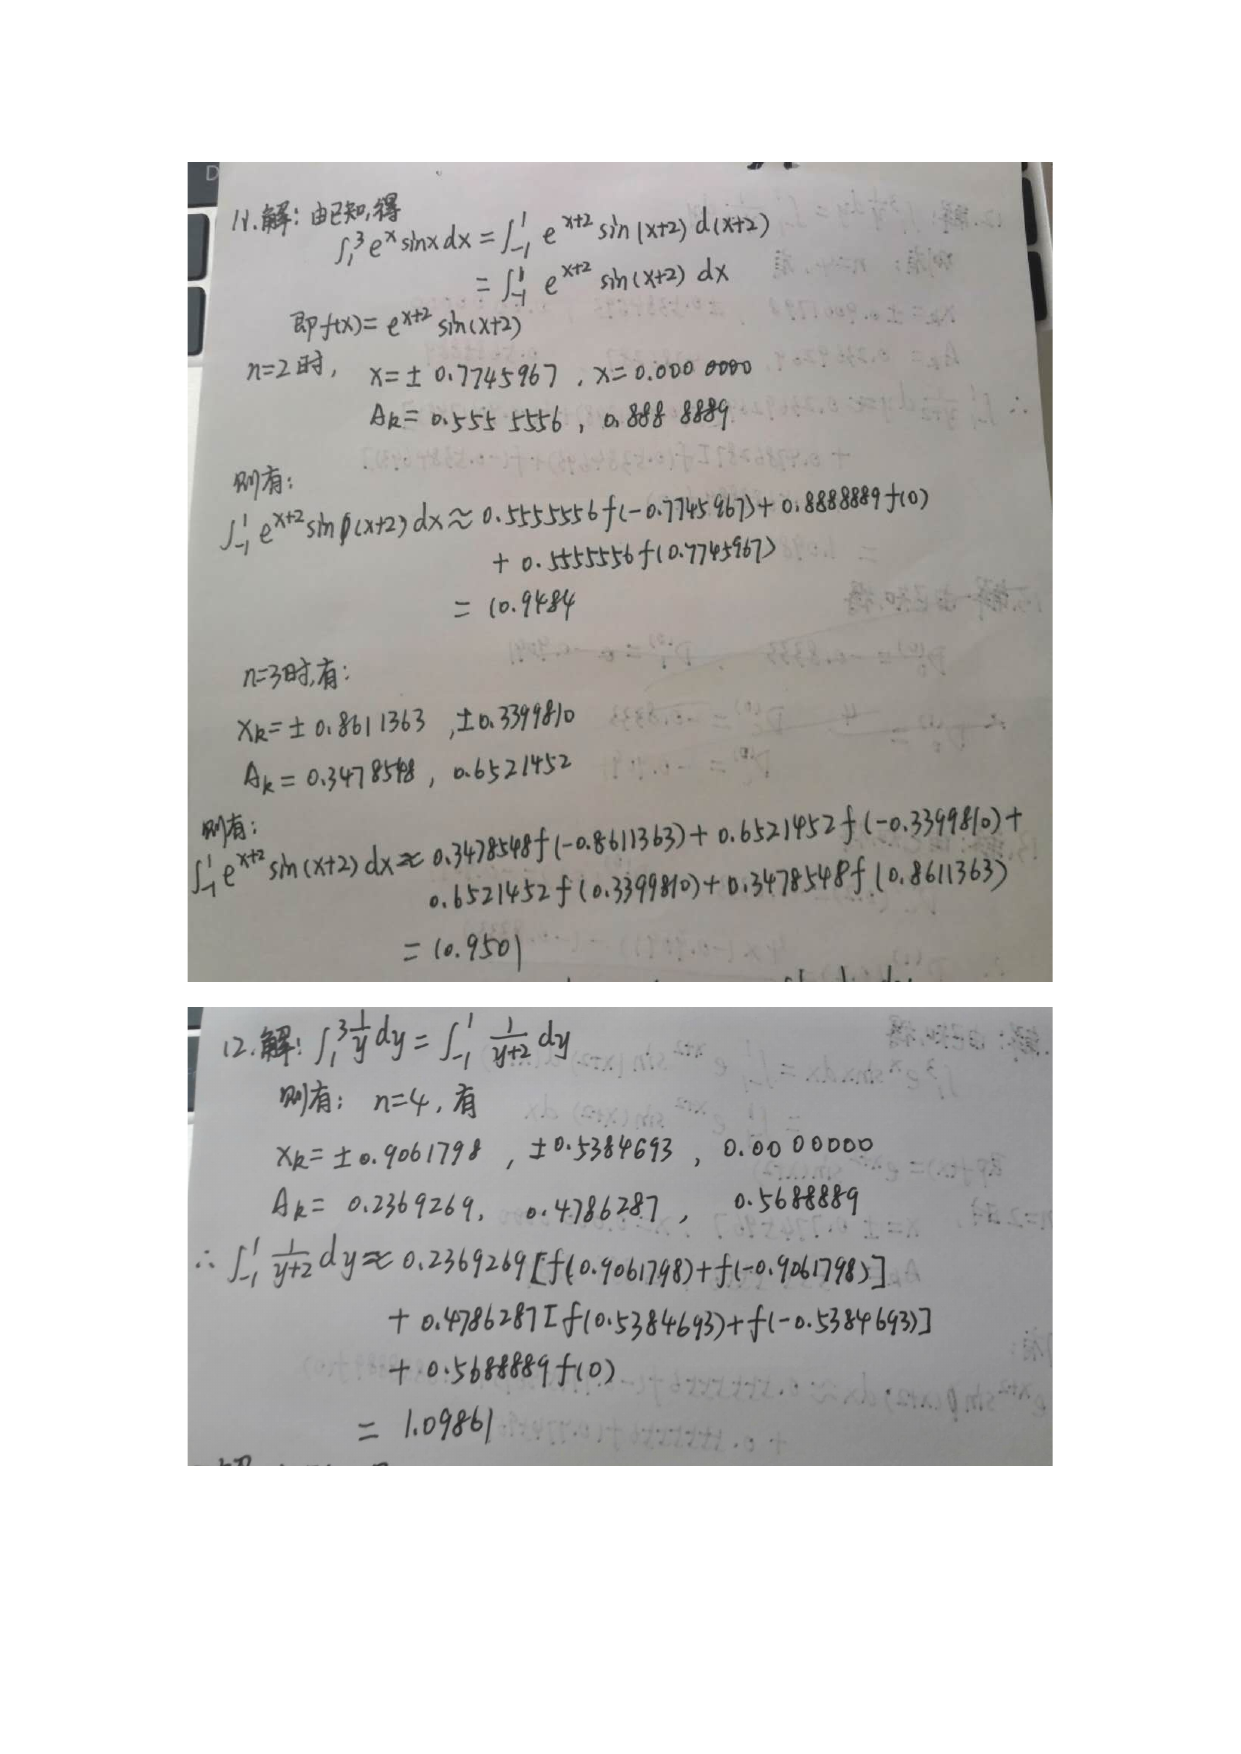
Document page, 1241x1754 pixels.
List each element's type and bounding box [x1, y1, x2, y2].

picture [187, 1007, 1053, 1466]
picture [187, 162, 1053, 982]
